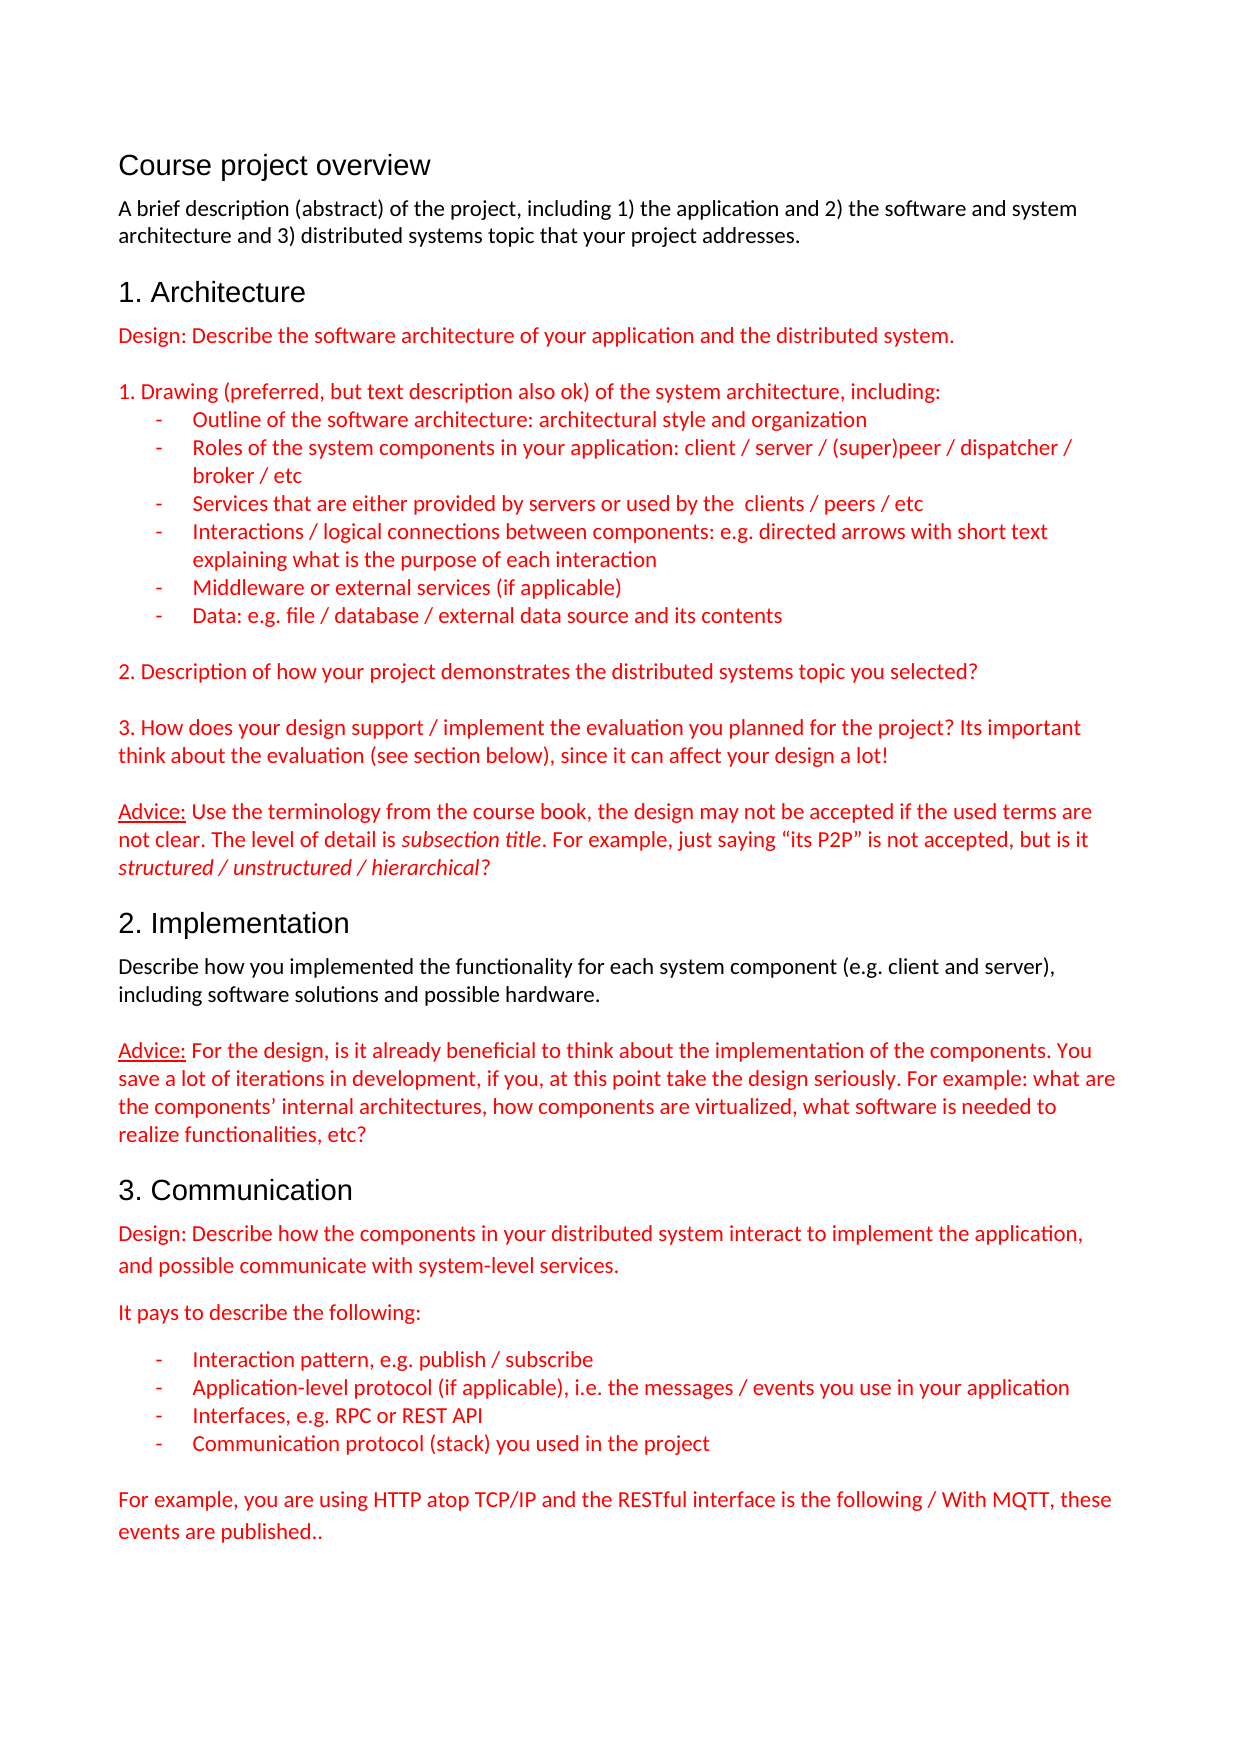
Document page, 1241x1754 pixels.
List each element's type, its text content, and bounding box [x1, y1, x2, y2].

list Outline of the software architecture: architectural style and organization [155, 405, 1122, 433]
text Design: Describe the software architecture of your application and the distributed system. [118, 321, 1122, 349]
list Interaction pattern, e.g. publish / subscribe [155, 1345, 1122, 1373]
list Data: e.g. file / database / external data source and its contents [155, 601, 1122, 629]
list Middleware or external services (if applicable) [155, 573, 1122, 601]
list Interactions / logical connections between components: e.g. directed arrows with short text explaining what is the purpose of each interaction [155, 517, 1122, 573]
list Services that are either provided by servers or used by the clients / peers / etc [155, 489, 1122, 517]
list Application-level protocol (if applicable), i.e. the messages / events you use in your application [155, 1373, 1122, 1401]
text Advice: For the design, is it already beneficial to think about the implementation of the components. You save a lot of iterations in development, if you, at this point take the design seriously. For example: what are the components’ internal architectures, how components are virtualized, what software is needed to realize functionalities, etc? [118, 1036, 1122, 1148]
text For example, you are using HTTP atop TCP/IP and the RESTful interface is the following / With MQTT, these events are published.. [118, 1485, 1122, 1545]
text A brief description (abstract) of the project, including 1) the application and 2) the software and system architecture and 3) distributed systems topic that your project addresses. [118, 194, 1122, 250]
subtitle Course project overview [118, 148, 1122, 181]
text Describe how you implemented the functionality for each system component (e.g. client and server), including software solutions and possible hardware. [118, 952, 1122, 1008]
subtitle 2. Implementation [118, 906, 1122, 940]
subtitle 1. Architecture [118, 275, 1122, 308]
subtitle 3. Communication [118, 1173, 1122, 1207]
list Communication protocol (stack) you used in the project [155, 1429, 1122, 1457]
text Advice: Use the terminology from the course book, the design may not be accepted if the used terms are not clear. The level of detail is subsection title. For example, just saying “its P2P” is not accepted, but is it structured / unstructured / hierarchical? [118, 797, 1122, 881]
text It pays to describe the following: [118, 1298, 1122, 1326]
list Interfaces, e.g. RPC or REST API [155, 1401, 1122, 1429]
text 2. Description of how your project demonstrates the distributed systems topic you selected? [118, 657, 1122, 685]
text Design: Describe how the components in your distributed system interact to implement the application, and possible communicate with system-level services. [118, 1219, 1122, 1279]
text 3. How does your design support / implement the evaluation you planned for the project? Its important think about the evaluation (see section below), since it can affect your design a lot! [118, 713, 1122, 769]
text 1. Drawing (preferred, but text description also ok) of the system architecture, including: [118, 377, 1122, 405]
list Roles of the system components in your application: client / server / (super)peer / dispatcher / broker / etc [155, 433, 1122, 489]
